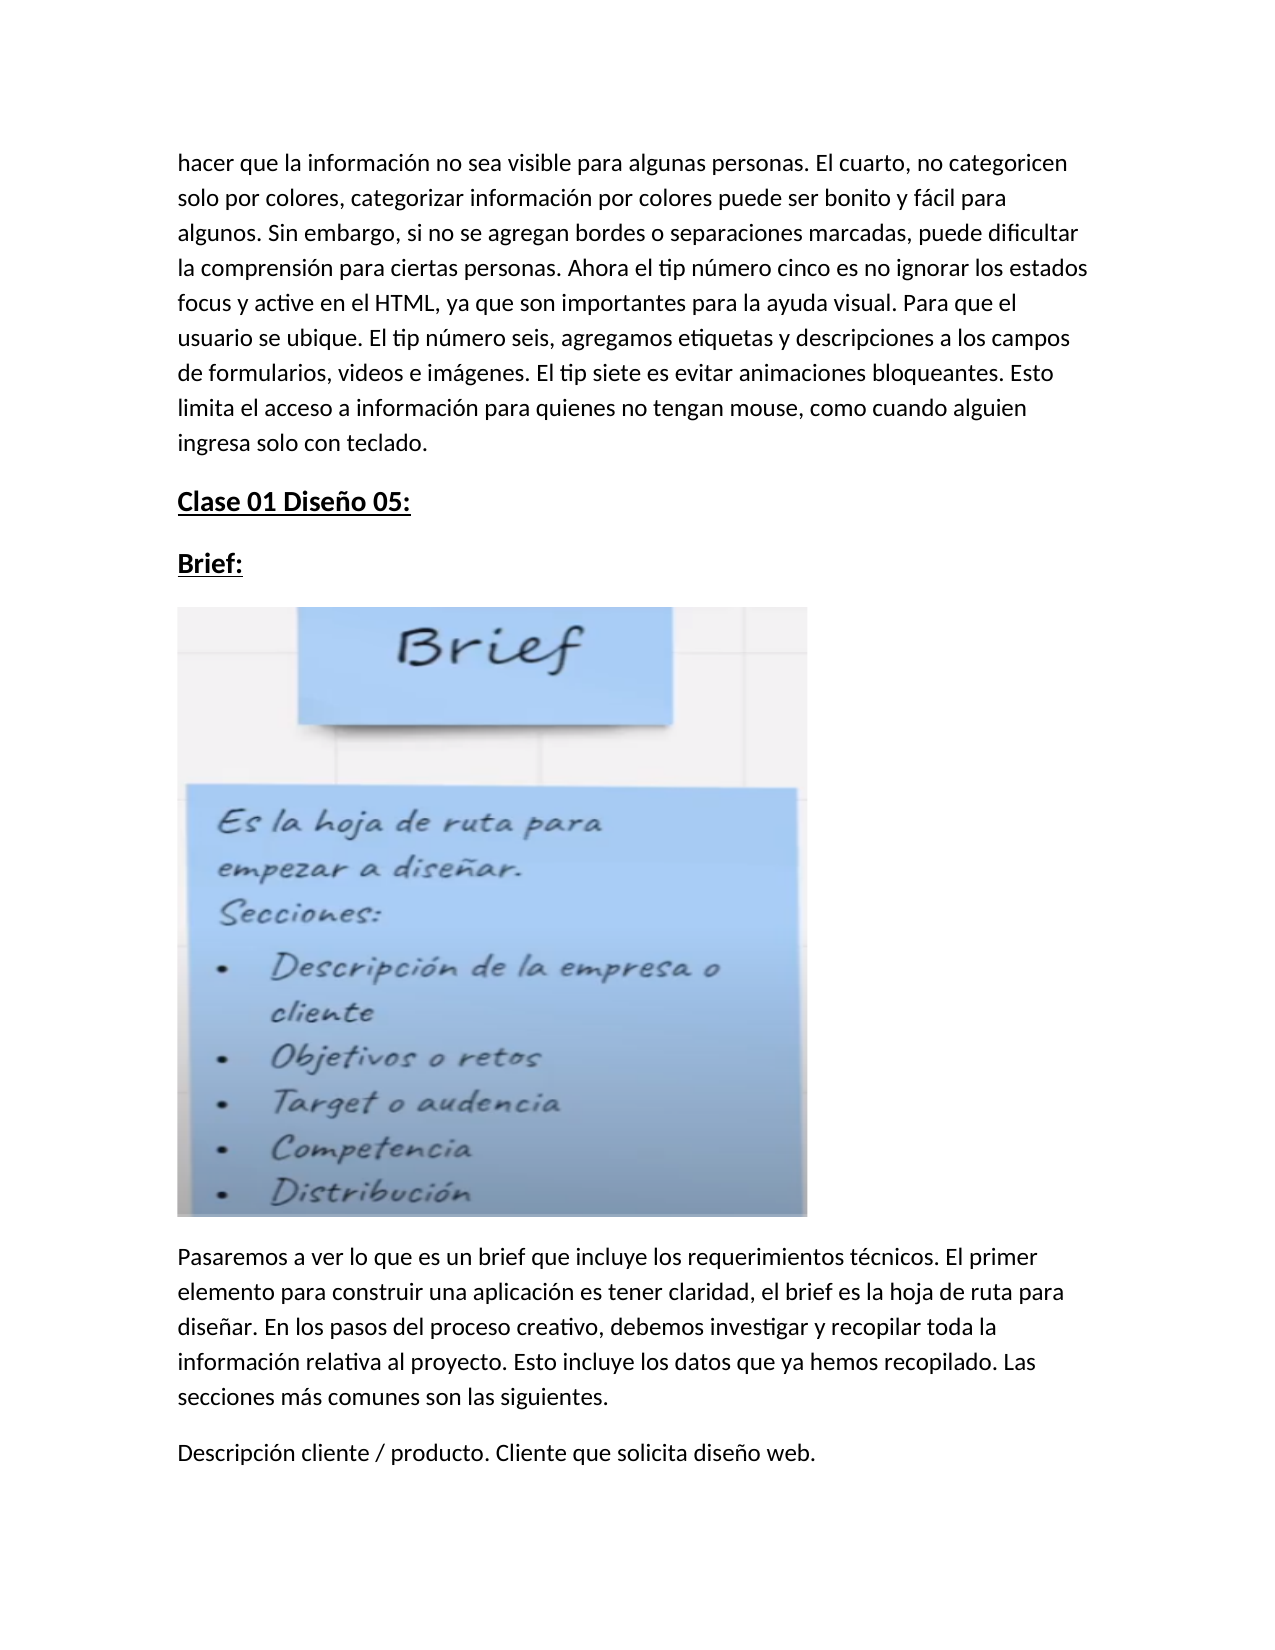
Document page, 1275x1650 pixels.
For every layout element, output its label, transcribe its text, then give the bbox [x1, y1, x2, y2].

text Clase 01 Diseño 05: [177, 483, 1098, 519]
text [177, 148, 1098, 458]
text Pasaremos a ver lo que es un brief que incluye los requerimientos técnicos. El primer elemento para construir una aplicación es tener claridad, el brief es la hoja de ruta para diseñar. En los pasos del proceso creativo, debemos investigar y recopilar toda la información relativa al proyecto. Esto incluye los datos que ya hemos recopilado. Las secciones más comunes son las siguientes. [177, 1241, 1098, 1412]
picture [177, 607, 808, 1217]
text Brief: [177, 545, 1098, 581]
text Descripción cliente / producto. Cliente que solicita diseño web. [177, 1437, 1098, 1468]
